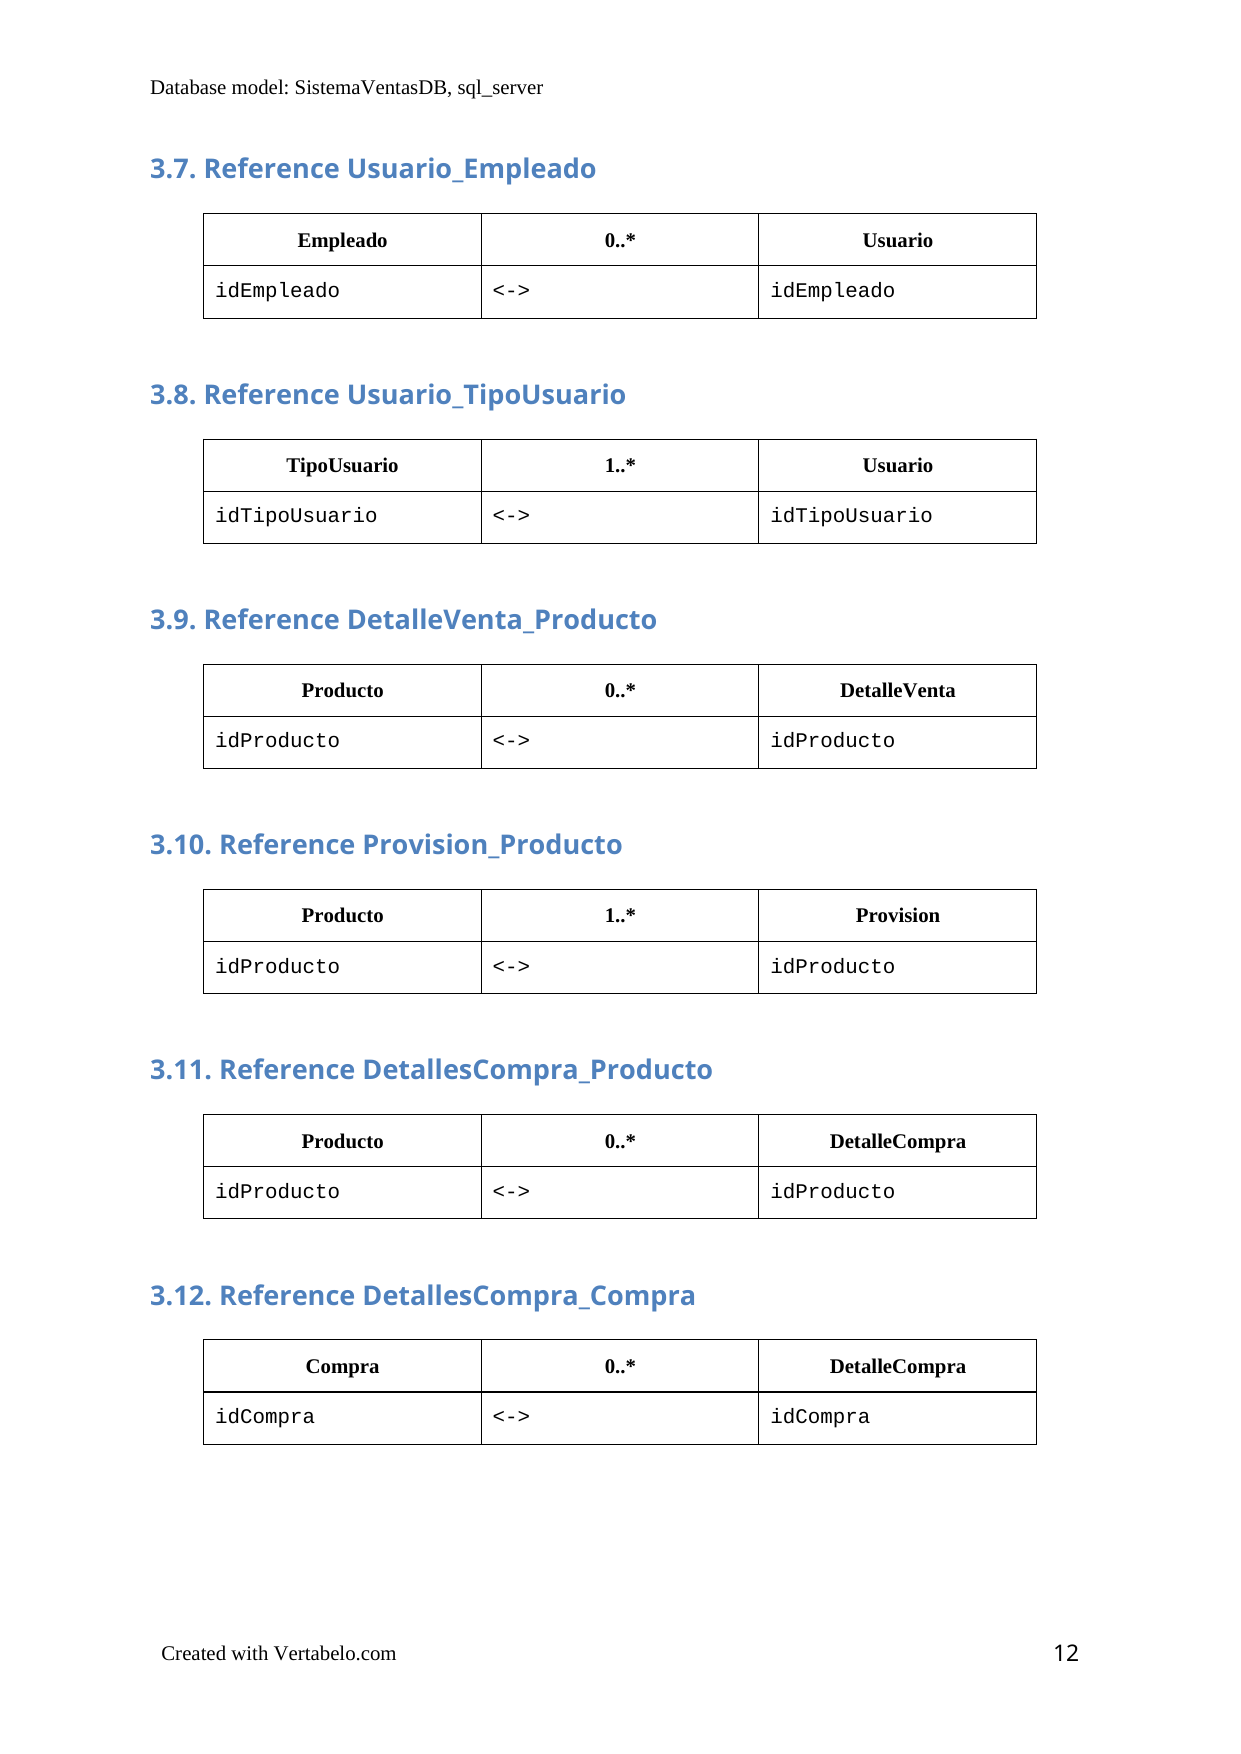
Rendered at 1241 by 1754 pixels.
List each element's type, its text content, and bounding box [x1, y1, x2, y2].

table_header TipoUsuario [204, 440, 481, 491]
subtitle 3.8. Reference Usuario_TipoUsuario [150, 375, 1090, 412]
table_cell idTipoUsuario [204, 492, 481, 543]
table_cell idProducto [759, 1167, 1036, 1218]
table_cell idProducto [759, 942, 1036, 993]
table_cell <-> [482, 1167, 758, 1218]
subtitle 3.9. Reference DetalleVenta_Producto [150, 600, 1090, 637]
table_header DetalleVenta [759, 665, 1036, 716]
subtitle 3.12. Reference DetallesCompra_Compra [150, 1276, 1090, 1313]
subtitle 3.7. Reference Usuario_Empleado [150, 150, 1090, 187]
table_header 0..* [482, 214, 758, 265]
table_header Compra [204, 1340, 481, 1391]
table_cell <-> [482, 266, 758, 317]
table_cell idEmpleado [204, 266, 481, 317]
subtitle 3.10. Reference Provision_Producto [150, 826, 1090, 862]
table_header Producto [204, 1115, 481, 1166]
table_header DetalleCompra [759, 1115, 1036, 1166]
table_cell idProducto [204, 717, 481, 768]
table_header Empleado [204, 214, 481, 265]
table_header Usuario [759, 440, 1036, 491]
table_header 0..* [482, 1340, 758, 1391]
table_cell idTipoUsuario [759, 492, 1036, 543]
table_cell <-> [482, 942, 758, 993]
table_header Usuario [759, 214, 1036, 265]
table_header 1..* [482, 890, 758, 941]
table_cell idProducto [204, 942, 481, 993]
table_header DetalleCompra [759, 1340, 1036, 1391]
table_cell <-> [482, 1393, 758, 1443]
table_header Producto [204, 665, 481, 716]
table_header Provision [759, 890, 1036, 941]
table_cell idProducto [204, 1167, 481, 1218]
table_cell idEmpleado [759, 266, 1036, 317]
table_cell idCompra [204, 1393, 481, 1443]
subtitle 3.11. Reference DetallesCompra_Producto [150, 1051, 1090, 1088]
table_header 0..* [482, 665, 758, 716]
table_cell idCompra [759, 1393, 1036, 1443]
table_header 0..* [482, 1115, 758, 1166]
table_header 1..* [482, 440, 758, 491]
table_cell <-> [482, 717, 758, 768]
table_header Producto [204, 890, 481, 941]
table_cell idProducto [759, 717, 1036, 768]
table_cell <-> [482, 492, 758, 543]
